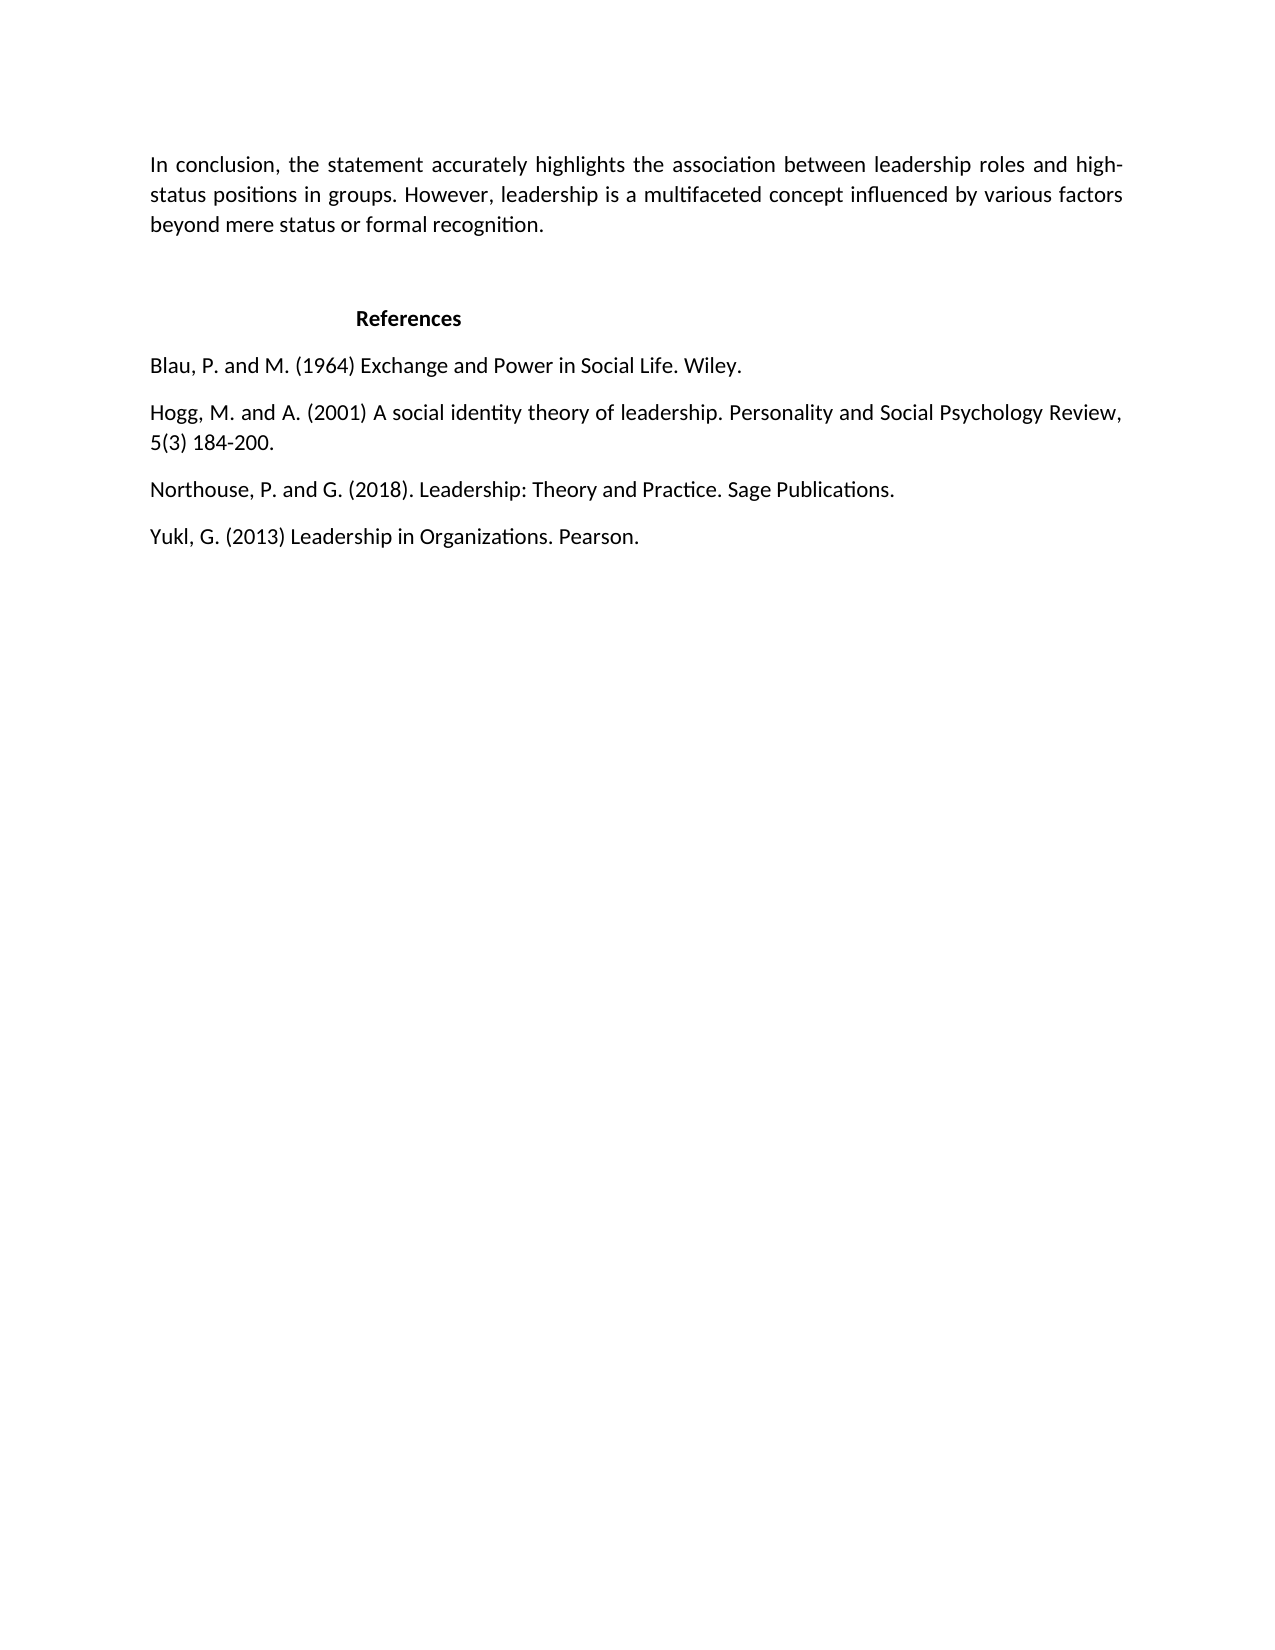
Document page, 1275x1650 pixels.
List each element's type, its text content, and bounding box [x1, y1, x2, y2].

text References [150, 304, 1125, 332]
text Hogg, M. and A. (2001) A social identity theory of leadership. Personality and Social Psychology Review, 5(3) 184-200. [150, 398, 1125, 456]
text Northouse, P. and G. (2018). Leadership: Theory and Practice. Sage Publications. [150, 475, 1125, 503]
text Yukl, G. (2013) Leadership in Organizations. Pearson. [150, 522, 1125, 550]
text In conclusion, the statement accurately highlights the association between leadership roles and high-status positions in groups. However, leadership is a multifaceted concept influenced by various factors beyond mere status or formal recognition. [150, 150, 1125, 238]
text Blau, P. and M. (1964) Exchange and Power in Social Life. Wiley. [150, 351, 1125, 379]
